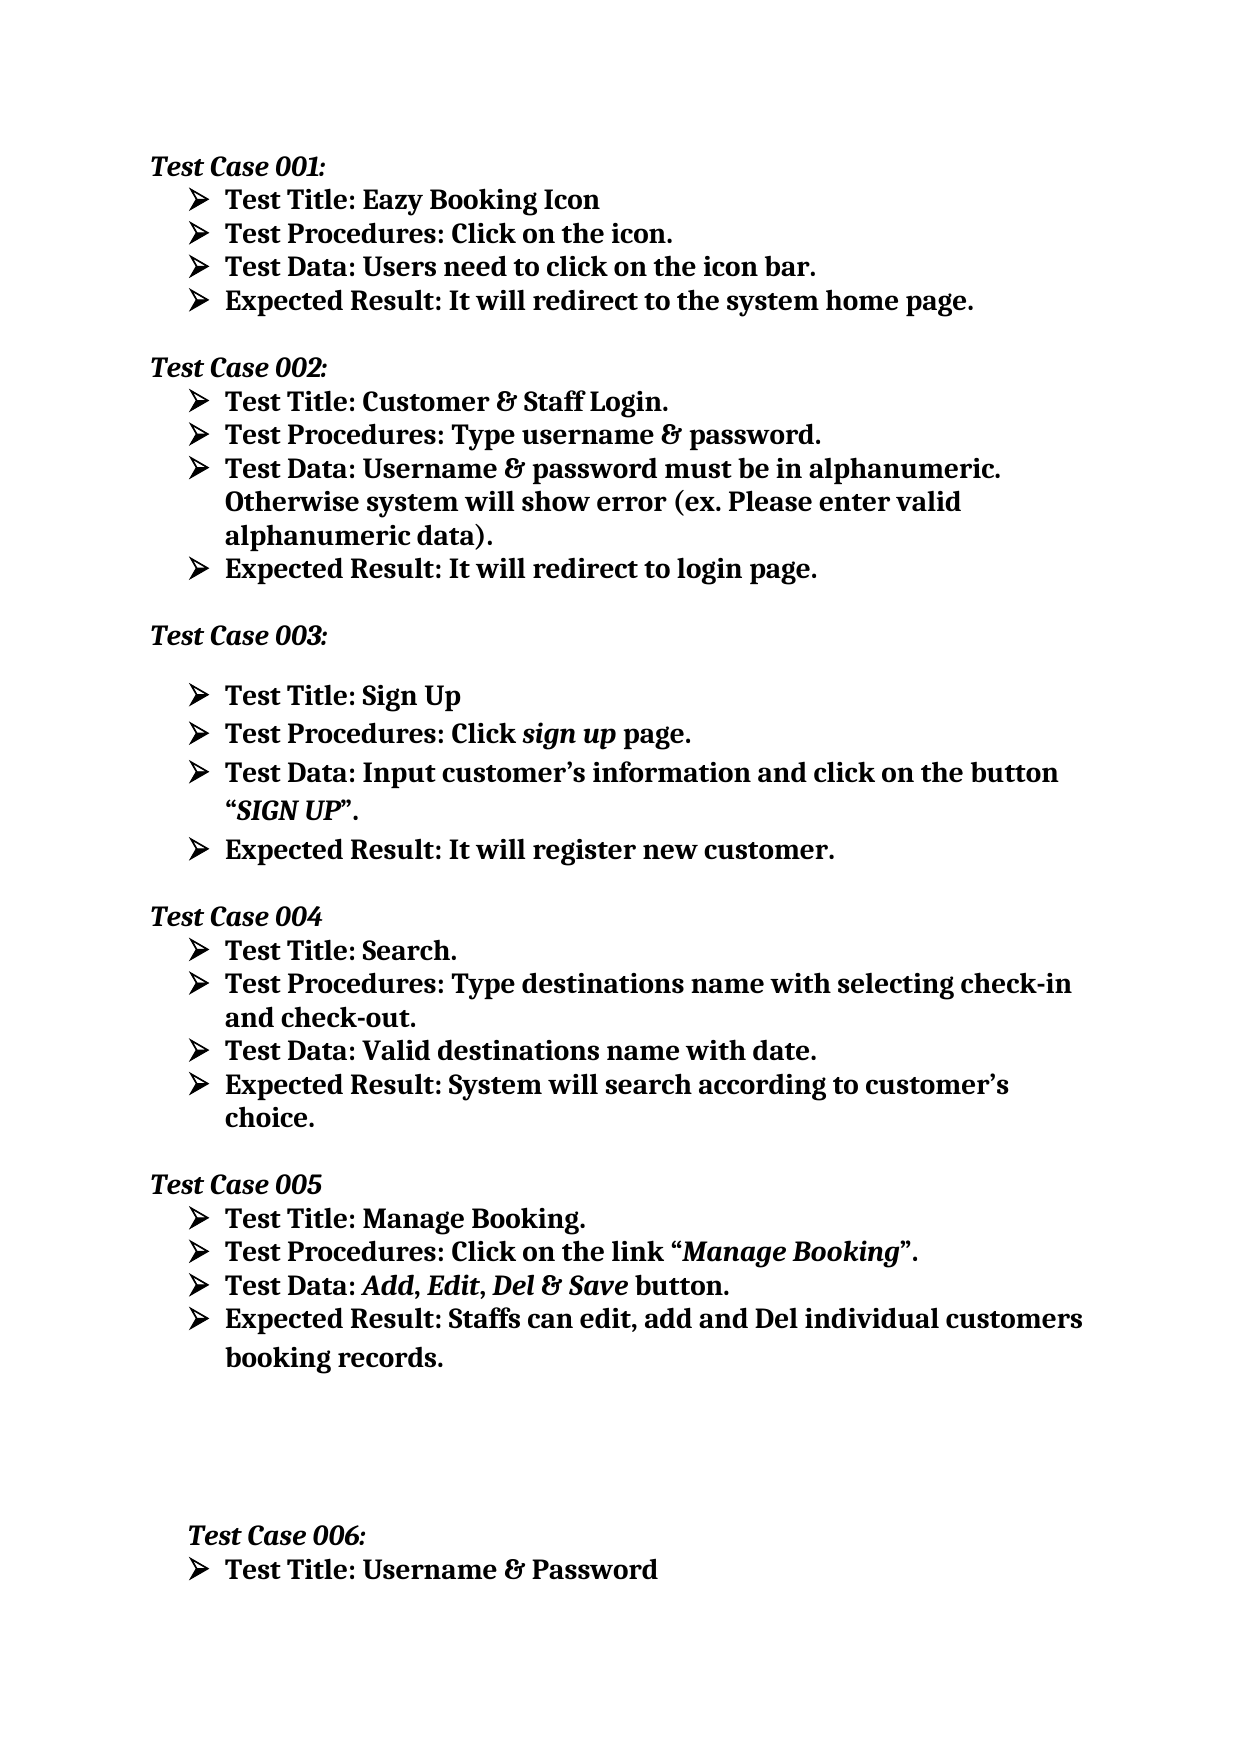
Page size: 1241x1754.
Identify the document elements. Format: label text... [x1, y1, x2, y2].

list Test Procedures: Type username & password. [187, 418, 1090, 452]
list Test Procedures: Click on the icon. [187, 217, 1090, 251]
list Expected Result: System will search according to customer’s choice. [187, 1068, 1090, 1135]
text Test Case 006: [187, 1519, 1090, 1553]
text Test Case 005 [150, 1168, 1090, 1202]
text Test Case 003: [150, 619, 1090, 653]
list Test Procedures: Click on the link “Manage Booking”. [187, 1236, 1090, 1269]
list Test Title: Username & Password [187, 1553, 1090, 1586]
list Test Data: Users need to click on the icon bar. [187, 251, 1090, 284]
list Test Data: Input customer’s information and click on the button “SIGN UP”. [187, 756, 1090, 828]
list Test Procedures: Type destinations name with selecting check-in and check-out. [187, 967, 1090, 1034]
text Test Case 001: [150, 150, 1090, 183]
list Test Title: Customer & Staff Login. [187, 385, 1090, 418]
list Expected Result: It will register new customer. [187, 833, 1090, 867]
list Test Data: Add, Edit, Del & Save button. [187, 1269, 1090, 1303]
text Test Case 004 [150, 900, 1090, 934]
list Test Data: Valid destinations name with date. [187, 1034, 1090, 1068]
list Test Title: Sign Up [187, 679, 1090, 712]
list Test Data: Username & password must be in alphanumeric. Otherwise system will show error (ex. Please enter valid alphanumeric data). [187, 452, 1090, 552]
list Test Title: Manage Booking. [187, 1202, 1090, 1236]
list Expected Result: Staffs can edit, add and Del individual customers booking records. [187, 1303, 1090, 1375]
list Test Title: Search. [187, 934, 1090, 967]
list Test Procedures: Click sign up page. [187, 717, 1090, 751]
list Test Title: Eazy Booking Icon [187, 183, 1090, 217]
list Expected Result: It will redirect to login page. [187, 552, 1090, 586]
list Expected Result: It will redirect to the system home page. [187, 284, 1090, 318]
text Test Case 002: [150, 351, 1090, 385]
